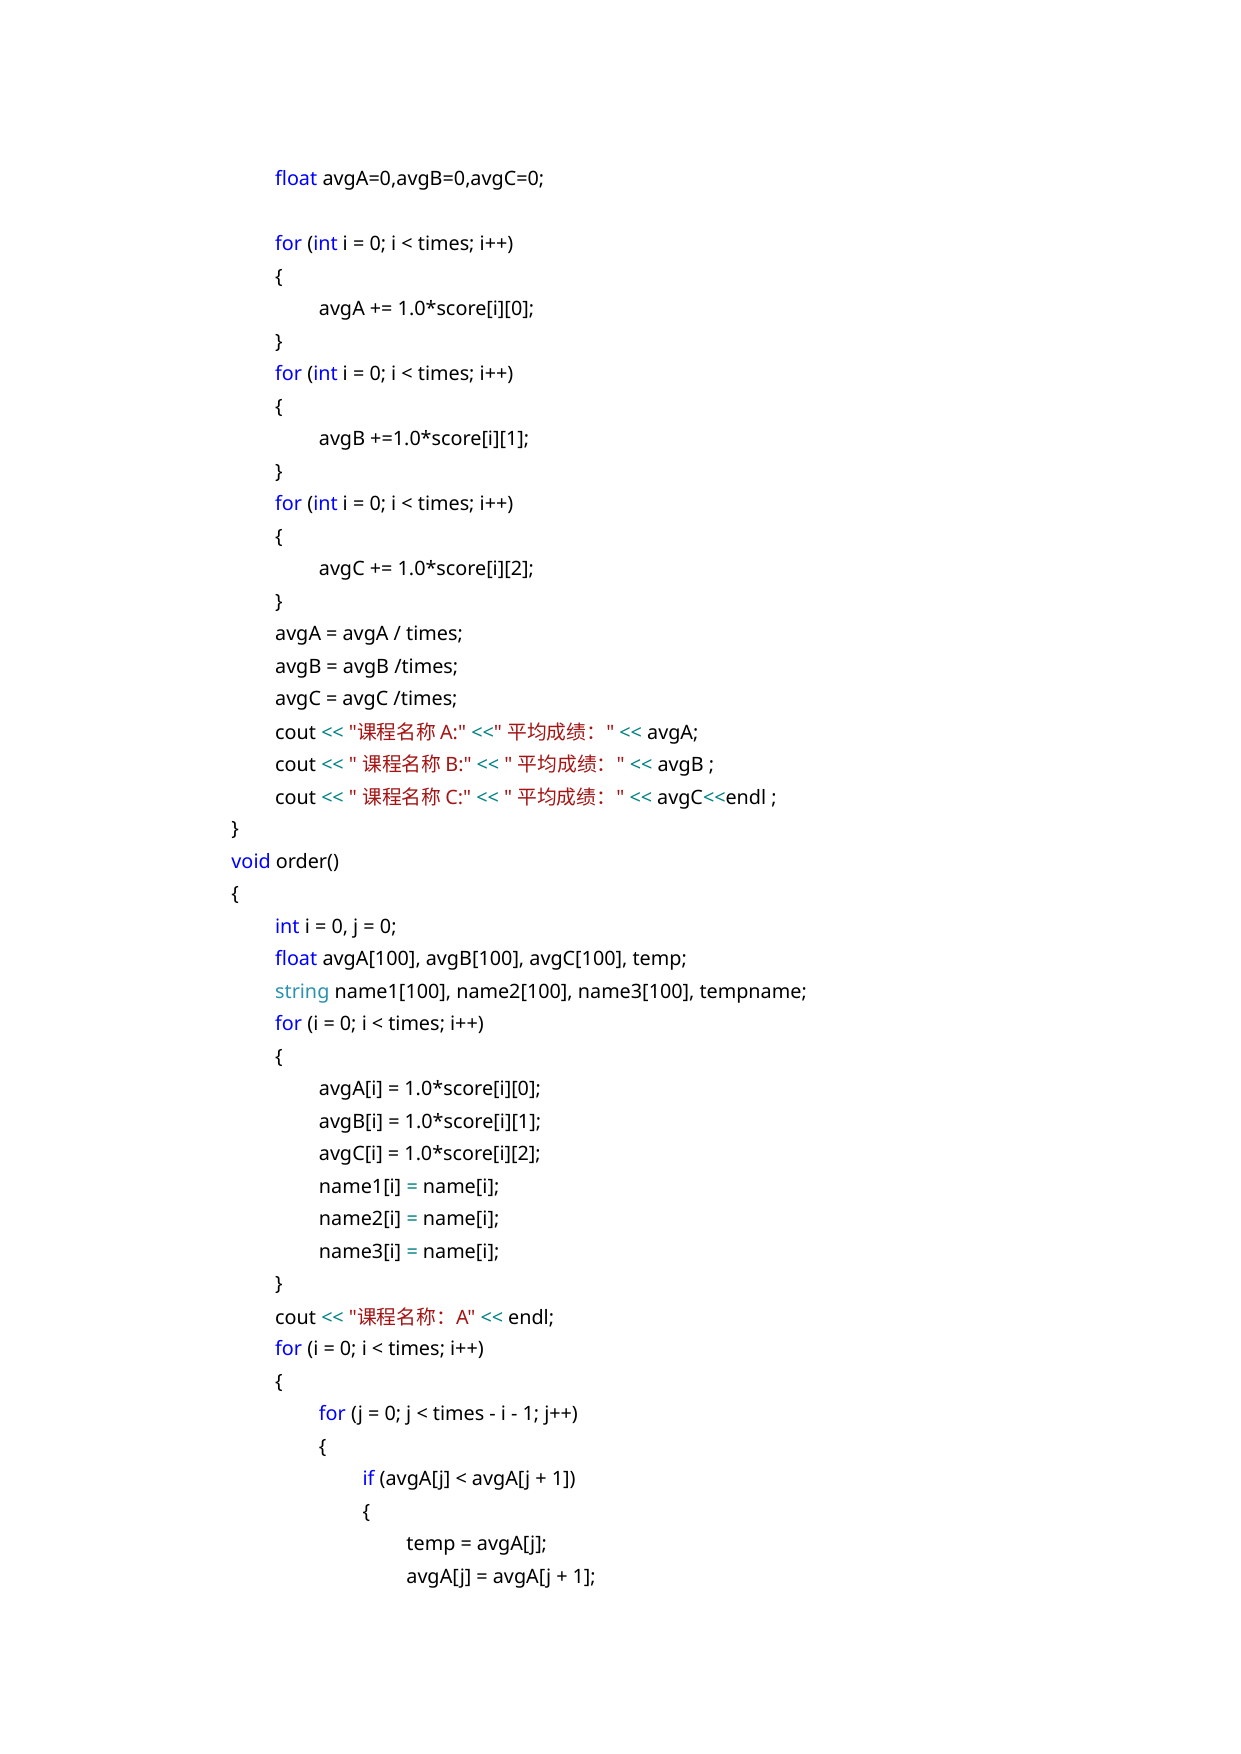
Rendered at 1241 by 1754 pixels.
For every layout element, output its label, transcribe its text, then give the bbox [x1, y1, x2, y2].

text cout << "课程名称A:" <<" 平均成绩：" << avgA; [187, 714, 1053, 747]
text string name1[100], name2[100], name3[100], tempname; [187, 974, 1053, 1007]
text name2[i] = name[i]; [187, 1202, 1053, 1234]
text for (int i = 0; i < times; i++) [187, 227, 1053, 259]
text } [187, 454, 1053, 487]
text for (int i = 0; i < times; i++) [187, 487, 1053, 519]
text cout << "课程名称：A" << endl; [187, 1299, 1053, 1332]
text avgA[j] = avgA[j + 1]; [187, 1559, 1053, 1592]
text avgC = avgC /times; [187, 682, 1053, 714]
text for (j = 0; j < times - i - 1; j++) [187, 1397, 1053, 1429]
text avgA += 1.0*score[i][0]; [187, 292, 1053, 324]
text avgB = avgB /times; [187, 649, 1053, 682]
text { [187, 519, 1053, 552]
text avgB +=1.0*score[i][1]; [187, 422, 1053, 454]
text avgC += 1.0*score[i][2]; [187, 552, 1053, 584]
text for (i = 0; i < times; i++) [187, 1332, 1053, 1364]
text void order() [187, 844, 1053, 877]
text { [187, 877, 1053, 909]
text avgC[i] = 1.0*score[i][2]; [187, 1137, 1053, 1169]
text { [187, 1039, 1053, 1072]
text temp = avgA[j]; [187, 1527, 1053, 1559]
text for (i = 0; i < times; i++) [187, 1007, 1053, 1039]
text } [187, 584, 1053, 617]
text float avgA[100], avgB[100], avgC[100], temp; [187, 942, 1053, 974]
text cout << " 课程名称B:" << " 平均成绩：" << avgB ; [187, 747, 1053, 779]
text { [187, 1364, 1053, 1397]
text } [187, 812, 1053, 844]
text for (int i = 0; i < times; i++) [187, 357, 1053, 389]
text if (avgA[j] < avgA[j + 1]) [187, 1462, 1053, 1494]
text float avgA=0,avgB=0,avgC=0; [187, 162, 1053, 194]
text } [187, 324, 1053, 357]
text cout << " 课程名称C:" << " 平均成绩：" << avgC<<endl ; [187, 779, 1053, 812]
text } [187, 1267, 1053, 1299]
text { [187, 1429, 1053, 1462]
text int i = 0, j = 0; [187, 909, 1053, 942]
text avgB[i] = 1.0*score[i][1]; [187, 1104, 1053, 1137]
text { [187, 1494, 1053, 1527]
text name3[i] = name[i]; [187, 1234, 1053, 1267]
text avgA[i] = 1.0*score[i][0]; [187, 1072, 1053, 1104]
text { [187, 389, 1053, 422]
text avgA = avgA / times; [187, 617, 1053, 649]
text { [187, 259, 1053, 292]
text name1[i] = name[i]; [187, 1169, 1053, 1202]
